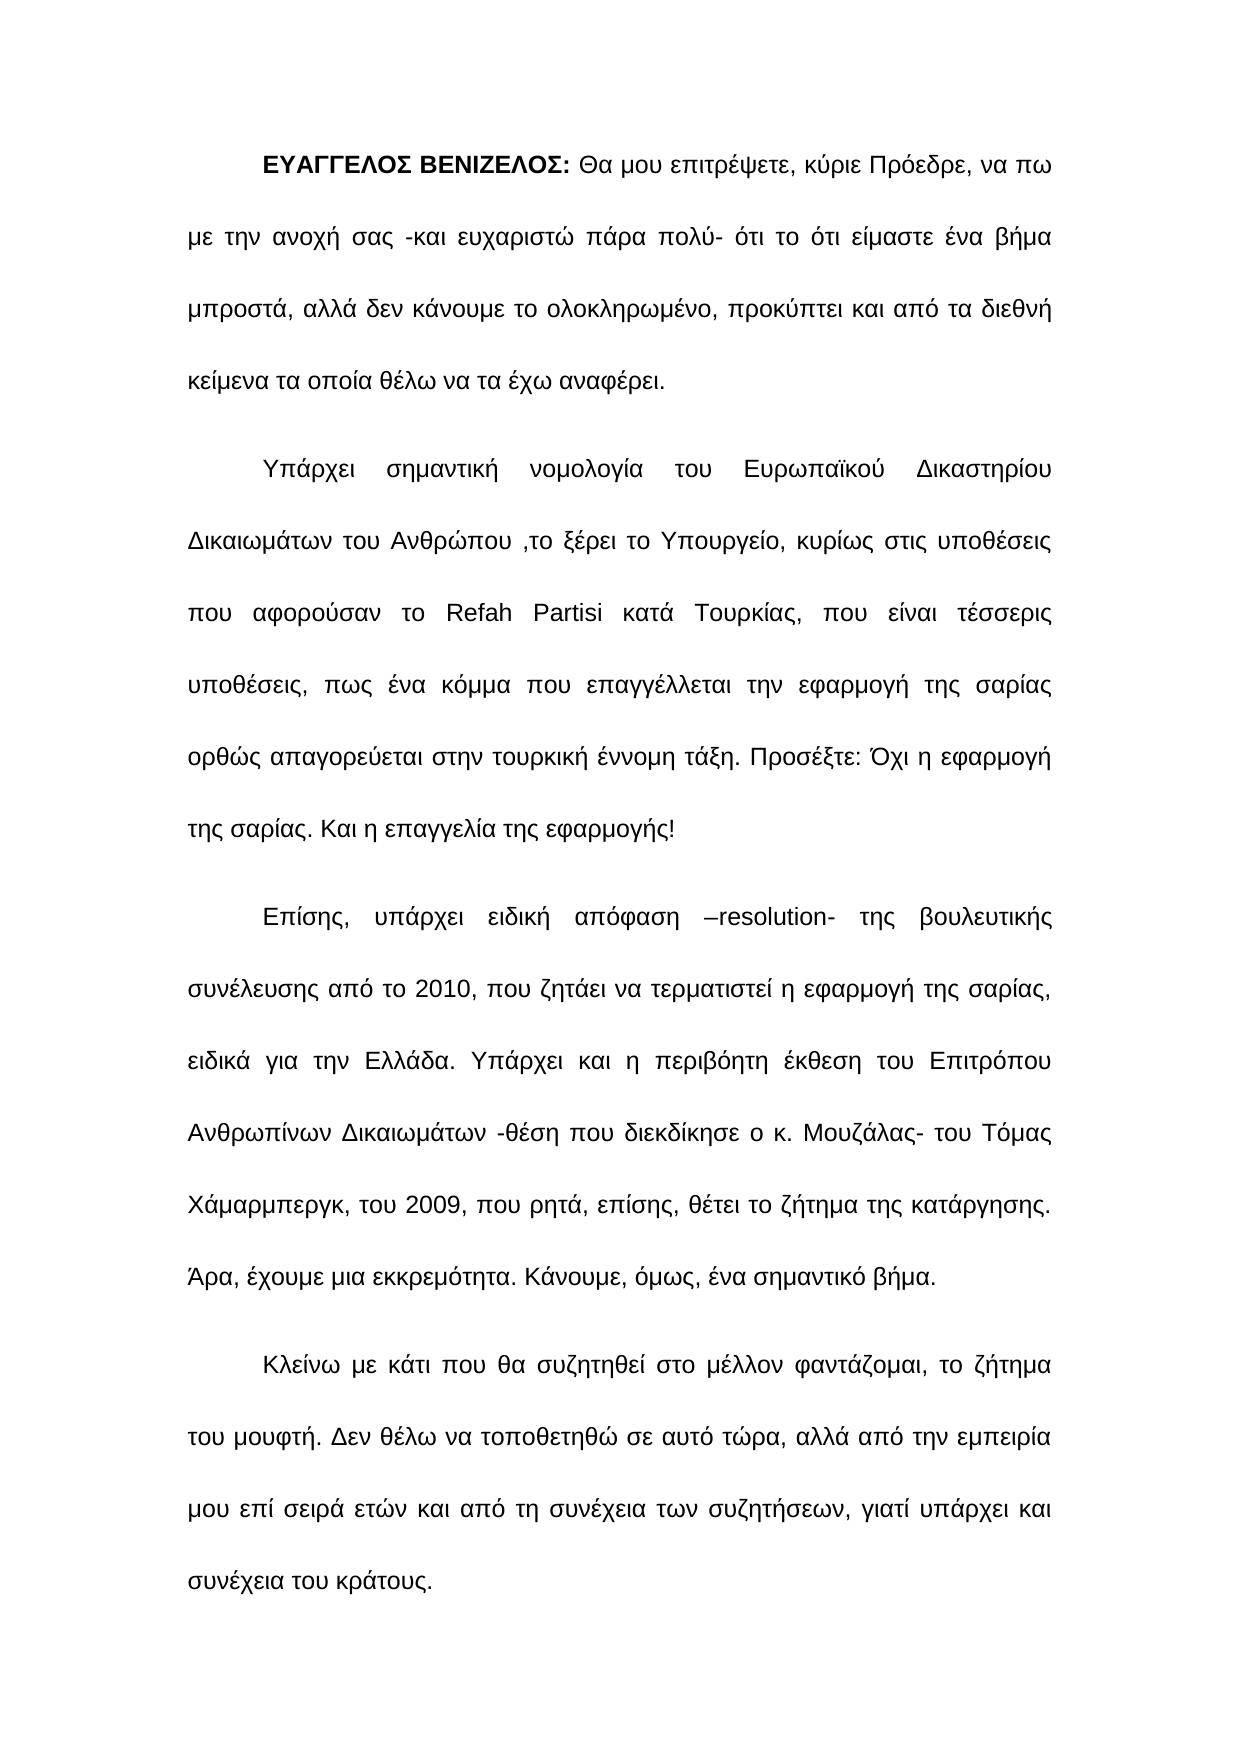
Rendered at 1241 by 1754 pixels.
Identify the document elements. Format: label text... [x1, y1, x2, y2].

text Κλείνω με κάτι που θα συζητηθεί στο μέλλον φαντάζομαι, το ζήτημα του μουφτή. Δεν θέλω να τοποθετηθώ σε αυτό τώρα, αλλά από την εμπειρία μου επί σειρά ετών και από τη συνέχεια των συζητήσεων, γιατί υπάρχει και συνέχεια του κράτους. [187, 1350, 1053, 1594]
text Υπάρχει σημαντική νομολογία του Ευρωπαϊκού Δικαστηρίου Δικαιωμάτων του Ανθρώπου ,το ξέρει το Υπουργείο, κυρίως στις υποθέσεις που αφορούσαν το Refah Partisi κατά Τουρκίας, που είναι τέσσερις υποθέσεις, πως ένα κόμμα που επαγγέλλεται την εφαρμογή της σαρίας ορθώς απαγορεύεται στην τουρκική έννομη τάξη. Προσέξτε: Όχι η εφαρμογή της σαρίας. Και η επαγγελία της εφαρμογής! [187, 454, 1053, 842]
text ΕΥΑΓΓΕΛΟΣ ΒΕΝΙΖΕΛΟΣ: Θα μου επιτρέψετε, κύριε Πρόεδρε, να πω με την ανοχή σας -και ευχαριστώ πάρα πολύ- ότι το ότι είμαστε ένα βήμα μπροστά, αλλά δεν κάνουμε το ολοκληρωμένο, προκύπτει και από τα διεθνή κείμενα τα οποία θέλω να τα έχω αναφέρει. [187, 150, 1053, 394]
text Επίσης, υπάρχει ειδική απόφαση –resolution- της βουλευτικής συνέλευσης από το 2010, που ζητάει να τερματιστεί η εφαρμογή της σαρίας, ειδικά για την Ελλάδα. Υπάρχει και η περιβόητη έκθεση του Επιτρόπου Ανθρωπίνων Δικαιωμάτων -θέση που διεκδίκησε ο κ. Μουζάλας- του Τόμας Χάμαρμπεργκ, του 2009, που ρητά, επίσης, θέτει το ζήτημα της κατάργησης. Άρα, έχουμε μια εκκρεμότητα. Κάνουμε, όμως, ένα σημαντικό βήμα. [187, 902, 1053, 1290]
